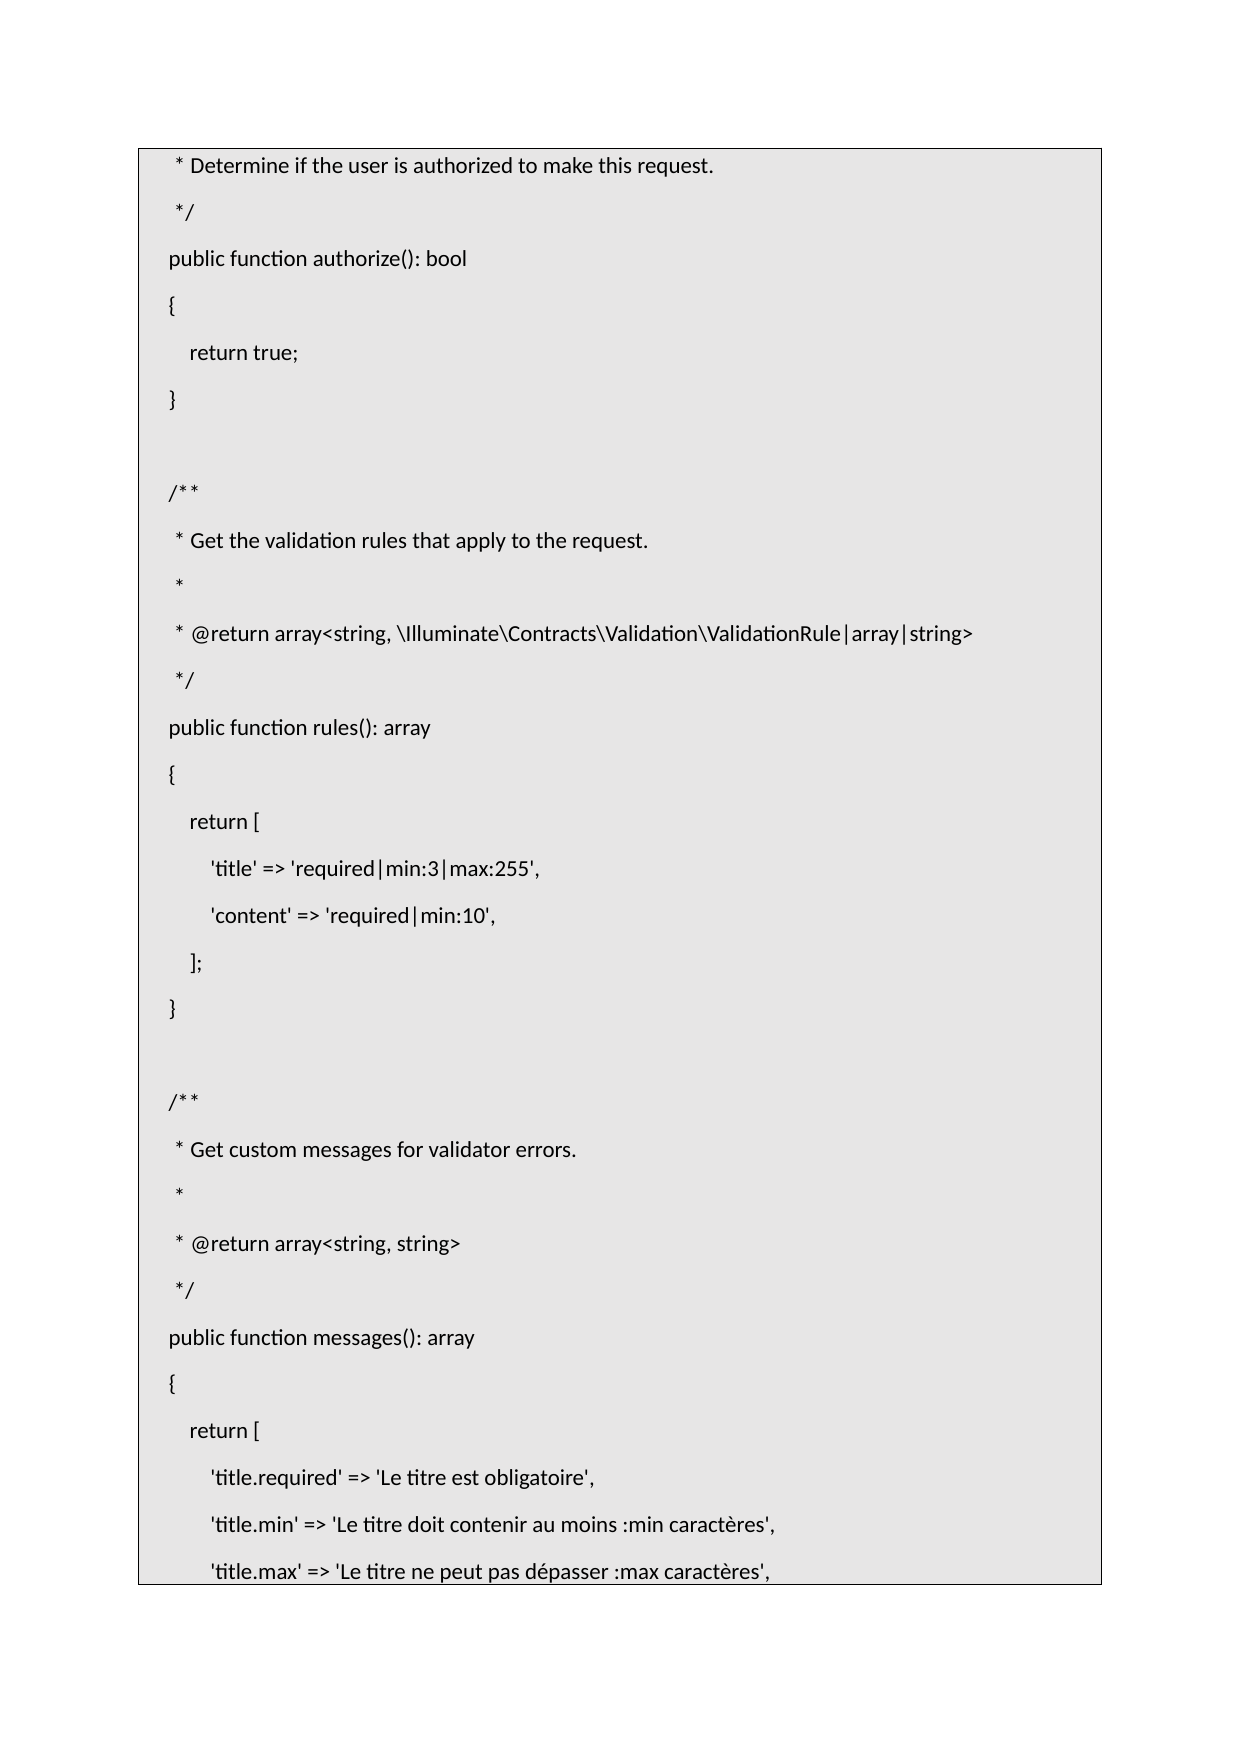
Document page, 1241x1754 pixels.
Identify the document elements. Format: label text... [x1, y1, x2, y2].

text { [139, 1366, 1101, 1397]
text ]; [139, 944, 1101, 976]
text return [ [139, 804, 1101, 835]
text */ [139, 1273, 1101, 1304]
text 'title.min' => 'Le titre doit contenir au moins :min caractères', [139, 1507, 1101, 1538]
text 'content' => 'required|min:10', [139, 898, 1101, 929]
text */ [139, 663, 1101, 694]
text * Get the validation rules that apply to the request. [139, 523, 1101, 554]
text 'title.max' => 'Le titre ne peut pas dépasser :max caractères', [139, 1554, 1101, 1584]
text 'title.required' => 'Le titre est obligatoire', [139, 1460, 1101, 1491]
text /** [139, 476, 1101, 507]
text } [139, 991, 1101, 1022]
text /** [139, 1085, 1101, 1116]
text */ [139, 194, 1101, 226]
text * Get custom messages for validator errors. [139, 1132, 1101, 1163]
text * [139, 1179, 1101, 1210]
text * Determine if the user is authorized to make this request. [139, 149, 1101, 179]
text 'title' => 'required|min:3|max:255', [139, 851, 1101, 882]
text * @return array<string, string> [139, 1226, 1101, 1257]
text { [139, 288, 1101, 319]
text public function authorize(): bool [139, 241, 1101, 272]
text return true; [139, 335, 1101, 366]
text public function rules(): array [139, 710, 1101, 741]
text { [139, 757, 1101, 788]
text return [ [139, 1413, 1101, 1444]
text } [139, 382, 1101, 413]
text public function messages(): array [139, 1319, 1101, 1351]
text * @return array<string, \Illuminate\Contracts\Validation\ValidationRule|array|string> [139, 616, 1101, 647]
text * [139, 569, 1101, 601]
